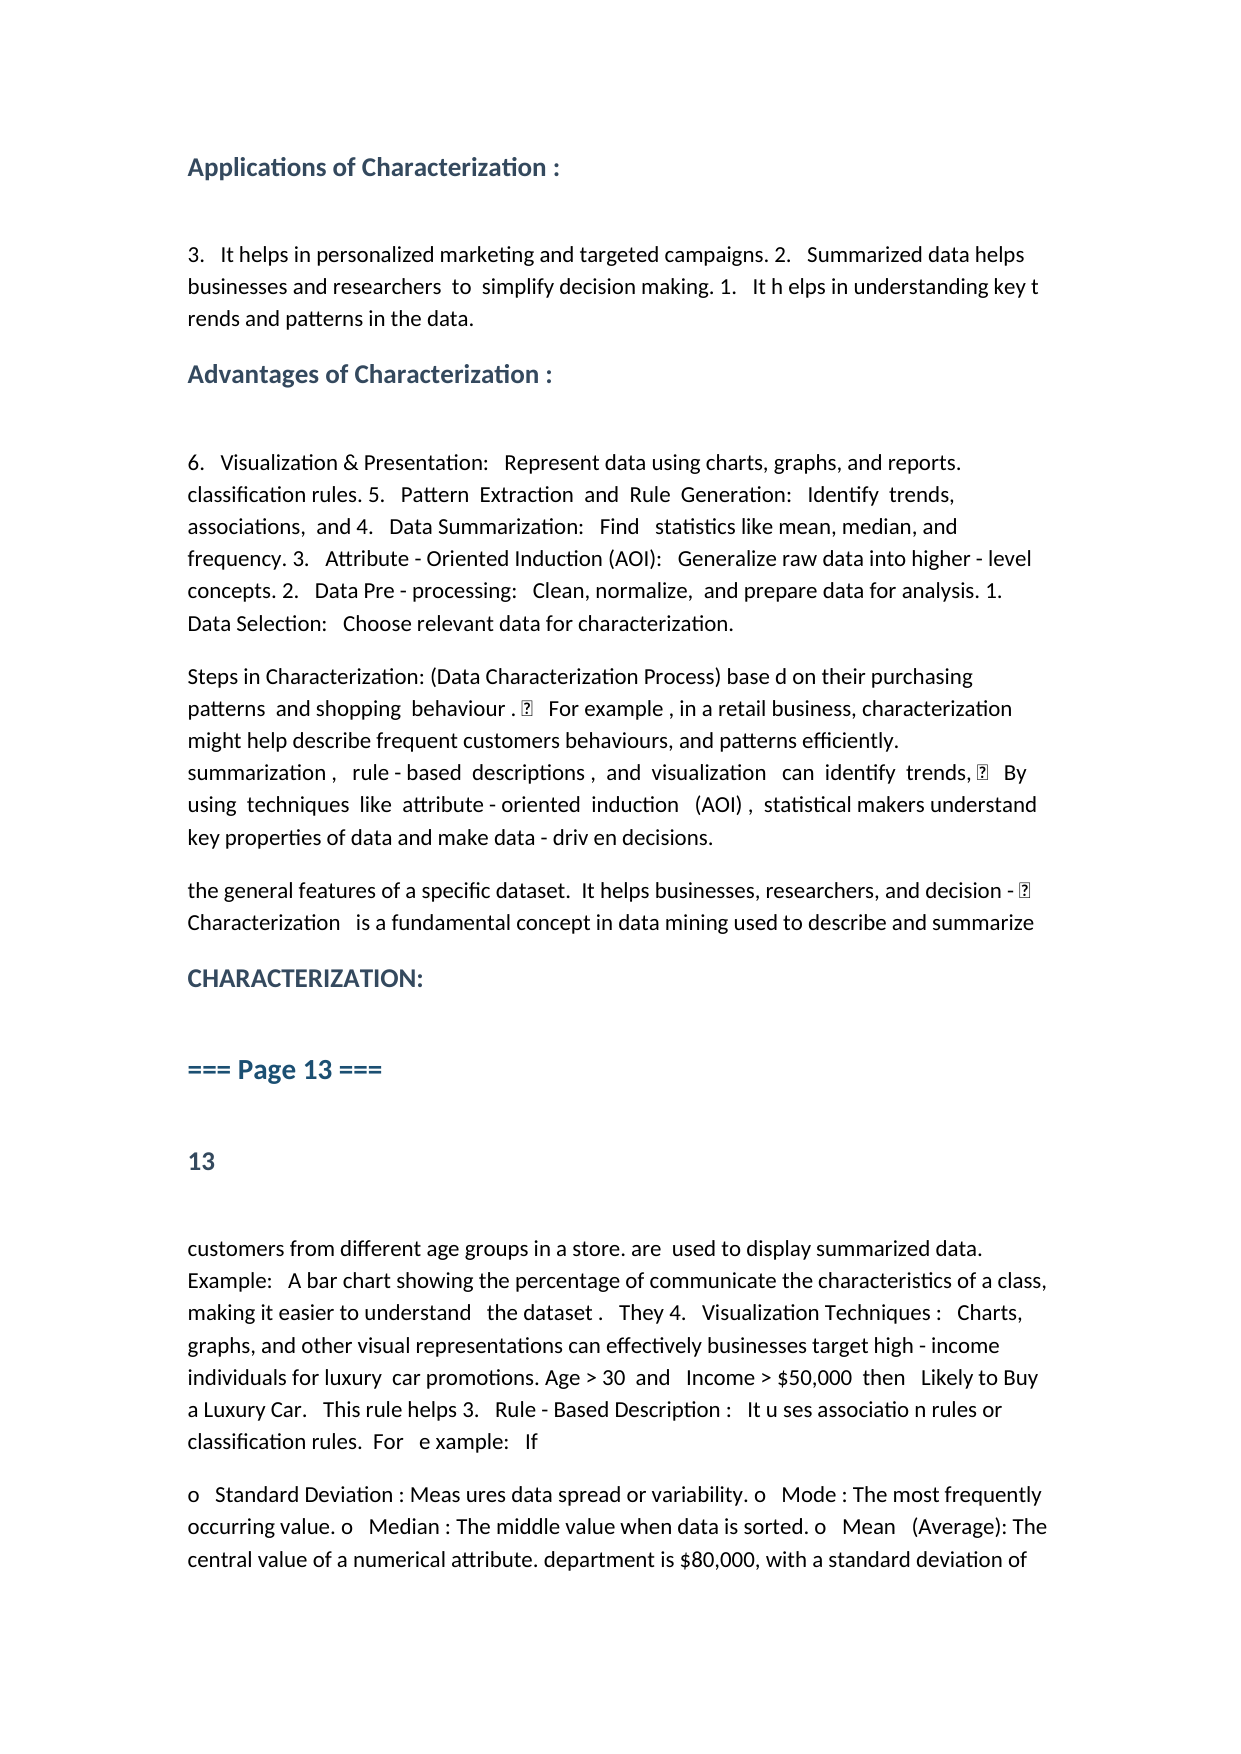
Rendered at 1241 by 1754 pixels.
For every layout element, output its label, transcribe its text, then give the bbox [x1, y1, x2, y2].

text 13 [187, 1144, 1053, 1209]
text === Page 13 === [187, 1051, 1053, 1119]
text the general features of a specific dataset. It helps businesses, researchers, and decision -  Characterization is a fundamental concept in data mining used to describe and summarize [187, 876, 1053, 936]
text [187, 1480, 1053, 1573]
text Advantages of Characterization : [187, 358, 1053, 423]
text 3. It helps in personalized marketing and targeted campaigns. 2. Summarized data helps businesses and researchers to simplify decision making. 1. It h elps in understanding key t rends and patterns in the data. [187, 240, 1053, 333]
text 6. Visualization & Presentation: Represent data using charts, graphs, and reports. classification rules. 5. Pattern Extraction and Rule Generation: Identify trends, associations, and 4. Data Summarization: Find statistics like mean, median, and frequency. 3. Attribute - Oriented Induction (AOI): Generalize raw data into higher - level concepts. 2. Data Pre - processing: Clean, normalize, and prepare data for analysis. 1. Data Selection: Choose relevant data for characterization. [187, 448, 1053, 637]
text Steps in Characterization: (Data Characterization Process) base d on their purchasing patterns and shopping behaviour .  For example , in a retail business, characterization might help describe frequent customers behaviours, and patterns efficiently. summarization , rule - based descriptions , and visualization can identify trends,  By using techniques like attribute - oriented induction (AOI) , statistical makers understand key properties of data and make data - driv en decisions. [187, 662, 1053, 851]
text Applications of Characterization : [187, 150, 1053, 215]
text customers from different age groups in a store. are used to display summarized data. Example: A bar chart showing the percentage of communicate the characteristics of a class, making it easier to understand the dataset . They 4. Visualization Techniques : Charts, graphs, and other visual representations can effectively businesses target high - income individuals for luxury car promotions. Age > 30 and Income > $50,000 then Likely to Buy a Luxury Car. This rule helps 3. Rule - Based Description : It u ses associatio n rules or classification rules. For e xample: If [187, 1234, 1053, 1455]
text CHARACTERIZATION: [187, 961, 1053, 1026]
